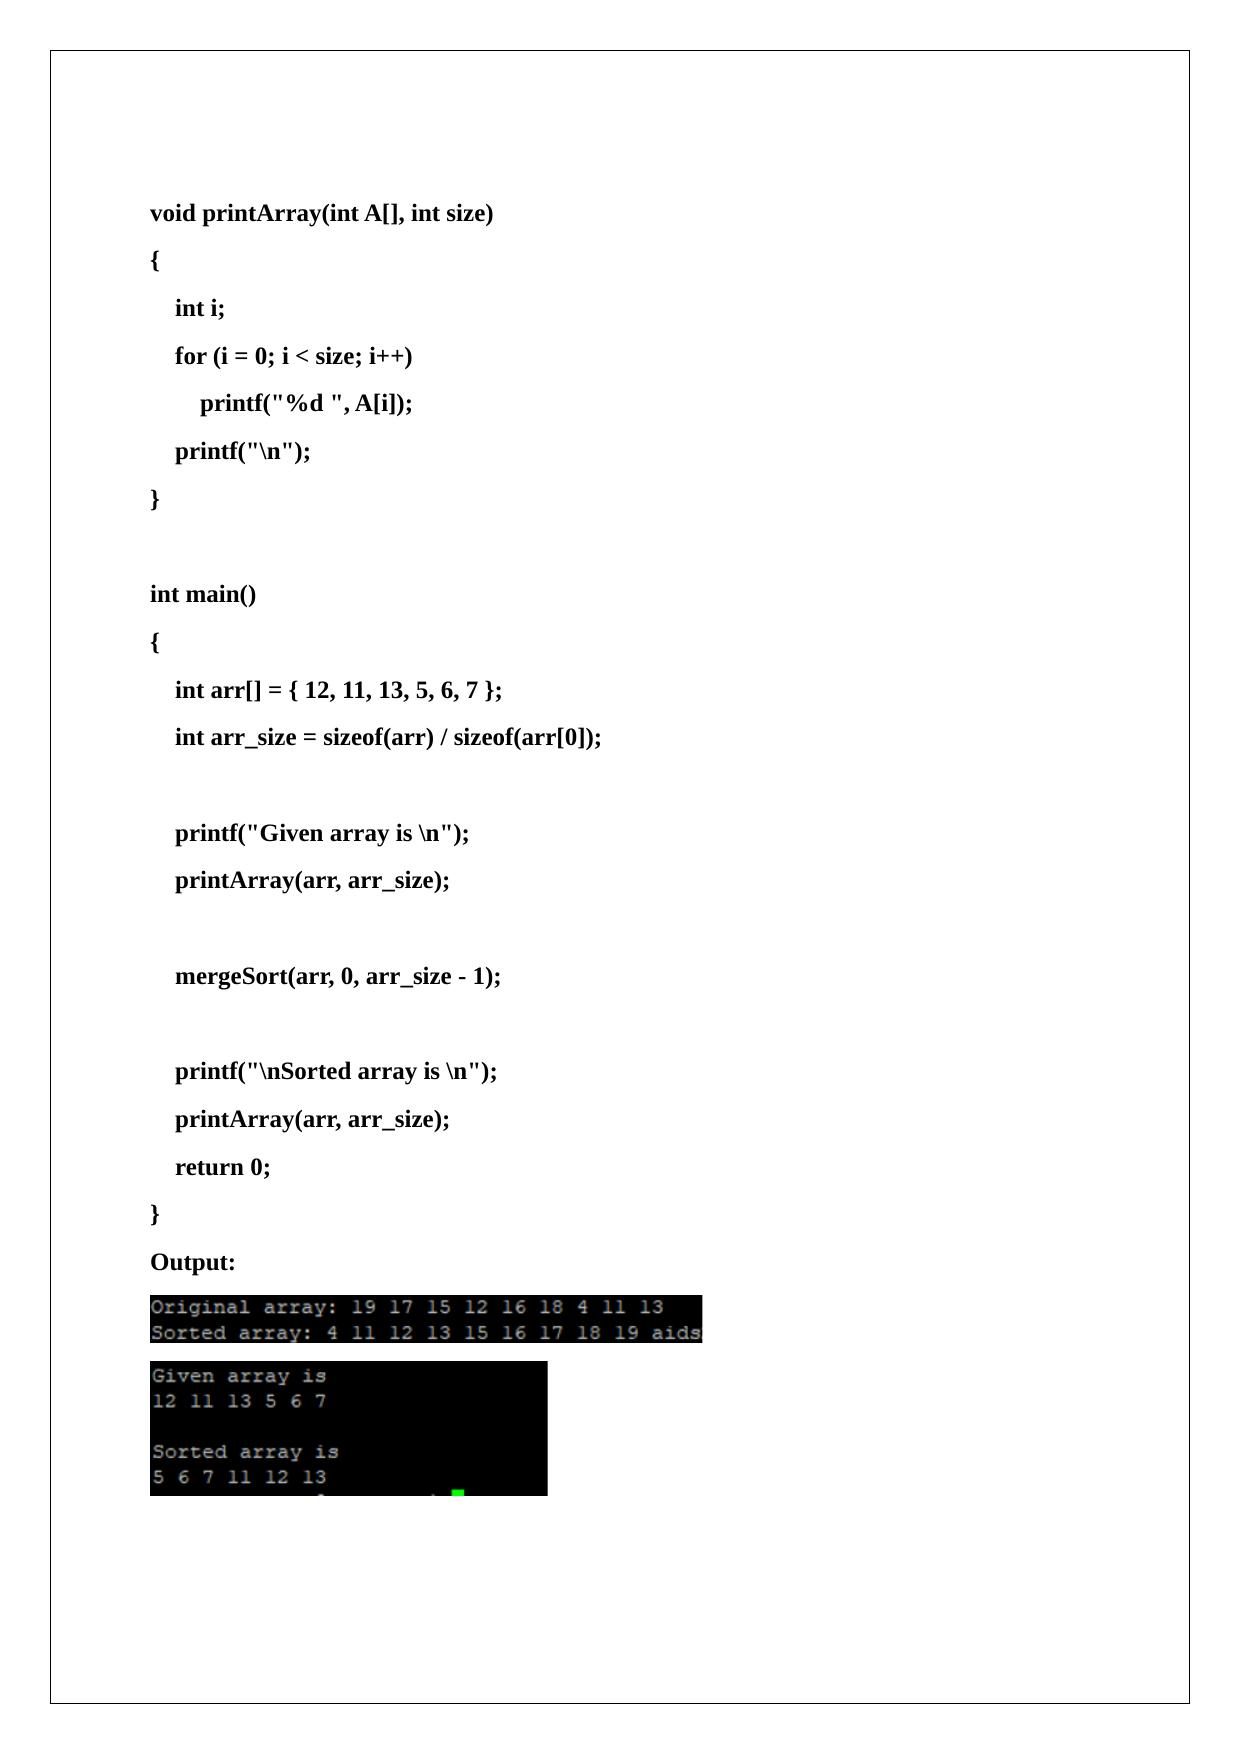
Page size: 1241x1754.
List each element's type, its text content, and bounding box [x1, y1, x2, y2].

text Output: [150, 1247, 1090, 1276]
text printf("\nSorted array is \n"); [150, 1056, 1090, 1085]
text printf("\n"); [150, 436, 1090, 465]
text return 0; [150, 1152, 1090, 1181]
text printf("Given array is \n"); [150, 818, 1090, 847]
text void printArray(int A[], int size) [150, 198, 1090, 226]
text { [150, 245, 1090, 274]
picture [150, 1361, 548, 1496]
text printArray(arr, arr_size); [150, 866, 1090, 894]
text int arr_size = sizeof(arr) / sizeof(arr[0]); [150, 722, 1090, 751]
text int i; [150, 293, 1090, 322]
text printf("%d ", A[i]); [150, 388, 1090, 417]
text mergeSort(arr, 0, arr_size - 1); [150, 961, 1090, 990]
picture [150, 1295, 703, 1343]
text } [150, 484, 1090, 513]
text int main() [150, 579, 1090, 608]
text { [150, 627, 1090, 656]
text int arr[] = { 12, 11, 13, 5, 6, 7 }; [150, 675, 1090, 703]
text for (i = 0; i < size; i++) [150, 341, 1090, 369]
text } [150, 1199, 1090, 1228]
text printArray(arr, arr_size); [150, 1104, 1090, 1133]
